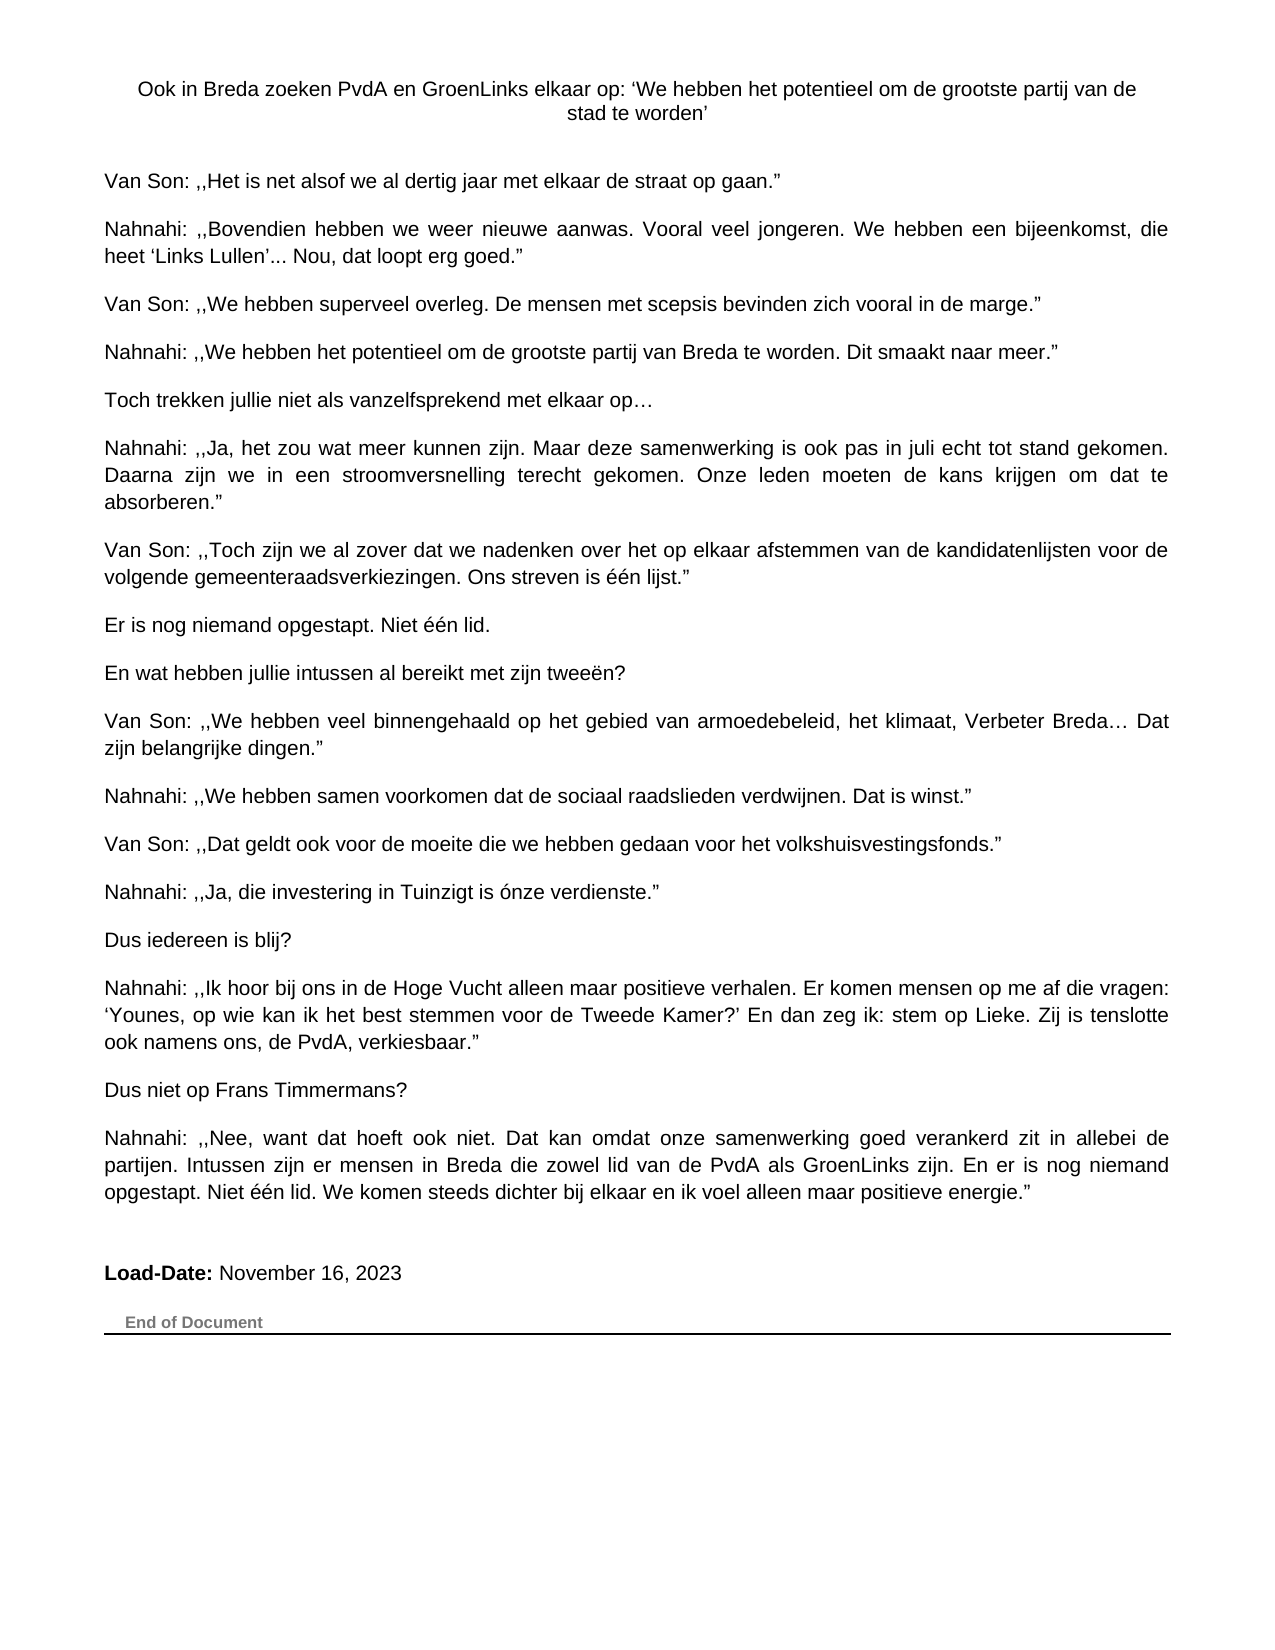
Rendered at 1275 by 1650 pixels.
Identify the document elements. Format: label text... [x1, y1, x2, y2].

text Van Son: ,,Toch zijn we al zover dat we nadenken over het op elkaar afstemmen van de kandidatenlijsten voor de volgende gemeenteraadsverkiezingen. Ons streven is één lijst.” [104, 535, 1171, 589]
text Load-Date: November 16, 2023 [104, 1229, 1171, 1284]
text Nahnahi: ,,We hebben samen voorkomen dat de sociaal raadslieden verdwijnen. Dat is winst.” [104, 781, 1171, 808]
text Nahnahi: ,,We hebben het potentieel om de grootste partij van Breda te worden. Dit smaakt naar meer.” [104, 337, 1171, 364]
text Er is nog niemand opgestapt. Niet één lid. [104, 610, 1171, 637]
text Nahnahi: ,,Ik hoor bij ons in de Hoge Vucht alleen maar positieve verhalen. Er komen mensen op me af die vragen: ‘Younes, op wie kan ik het best stemmen voor de Tweede Kamer?’ En dan zeg ik: stem op Lieke. Zij is tenslotte ook namens ons, de PvdA, verkiesbaar.” [104, 972, 1171, 1054]
text Van Son: ,,Het is net alsof we al dertig jaar met elkaar de straat op gaan.” [104, 166, 1171, 193]
text End of Document [125, 1313, 1171, 1332]
text Dus niet op Frans Timmermans? [104, 1074, 1171, 1102]
text Nahnahi: ,,Bovendien hebben we weer nieuwe aanwas. Vooral veel jongeren. We hebben een bijeenkomst, die heet ‘Links Lullen’... Nou, dat loopt erg goed.” [104, 214, 1171, 268]
text En wat hebben jullie intussen al bereikt met zijn tweeën? [104, 658, 1171, 685]
text Van Son: ,,We hebben veel binnengehaald op het gebied van armoedebeleid, het klimaat, Verbeter Breda… Dat zijn belangrijke dingen.” [104, 706, 1171, 760]
text Nahnahi: ,,Ja, het zou wat meer kunnen zijn. Maar deze samenwerking is ook pas in juli echt tot stand gekomen. Daarna zijn we in een stroomversnelling terecht gekomen. Onze leden moeten de kans krijgen om dat te absorberen.” [104, 433, 1171, 514]
text Dus iedereen is blij? [104, 924, 1171, 952]
text Nahnahi: ,,Ja, die investering in Tuinzigt is ónze verdienste.” [104, 877, 1171, 904]
text Toch trekken jullie niet als vanzelfsprekend met elkaar op… [104, 385, 1171, 412]
text Van Son: ,,We hebben superveel overleg. De mensen met scepsis bevinden zich vooral in de marge.” [104, 289, 1171, 316]
text Nahnahi: ,,Nee, want dat hoeft ook niet. Dat kan omdat onze samenwerking goed verankerd zit in allebei de partijen. Intussen zijn er mensen in Breda die zowel lid van de PvdA als GroenLinks zijn. En er is nog niemand opgestapt. Niet één lid. We komen steeds dichter bij elkaar en ik voel alleen maar positieve energie.” [104, 1122, 1171, 1204]
text Van Son: ,,Dat geldt ook voor de moeite die we hebben gedaan voor het volkshuisvestingsfonds.” [104, 829, 1171, 856]
